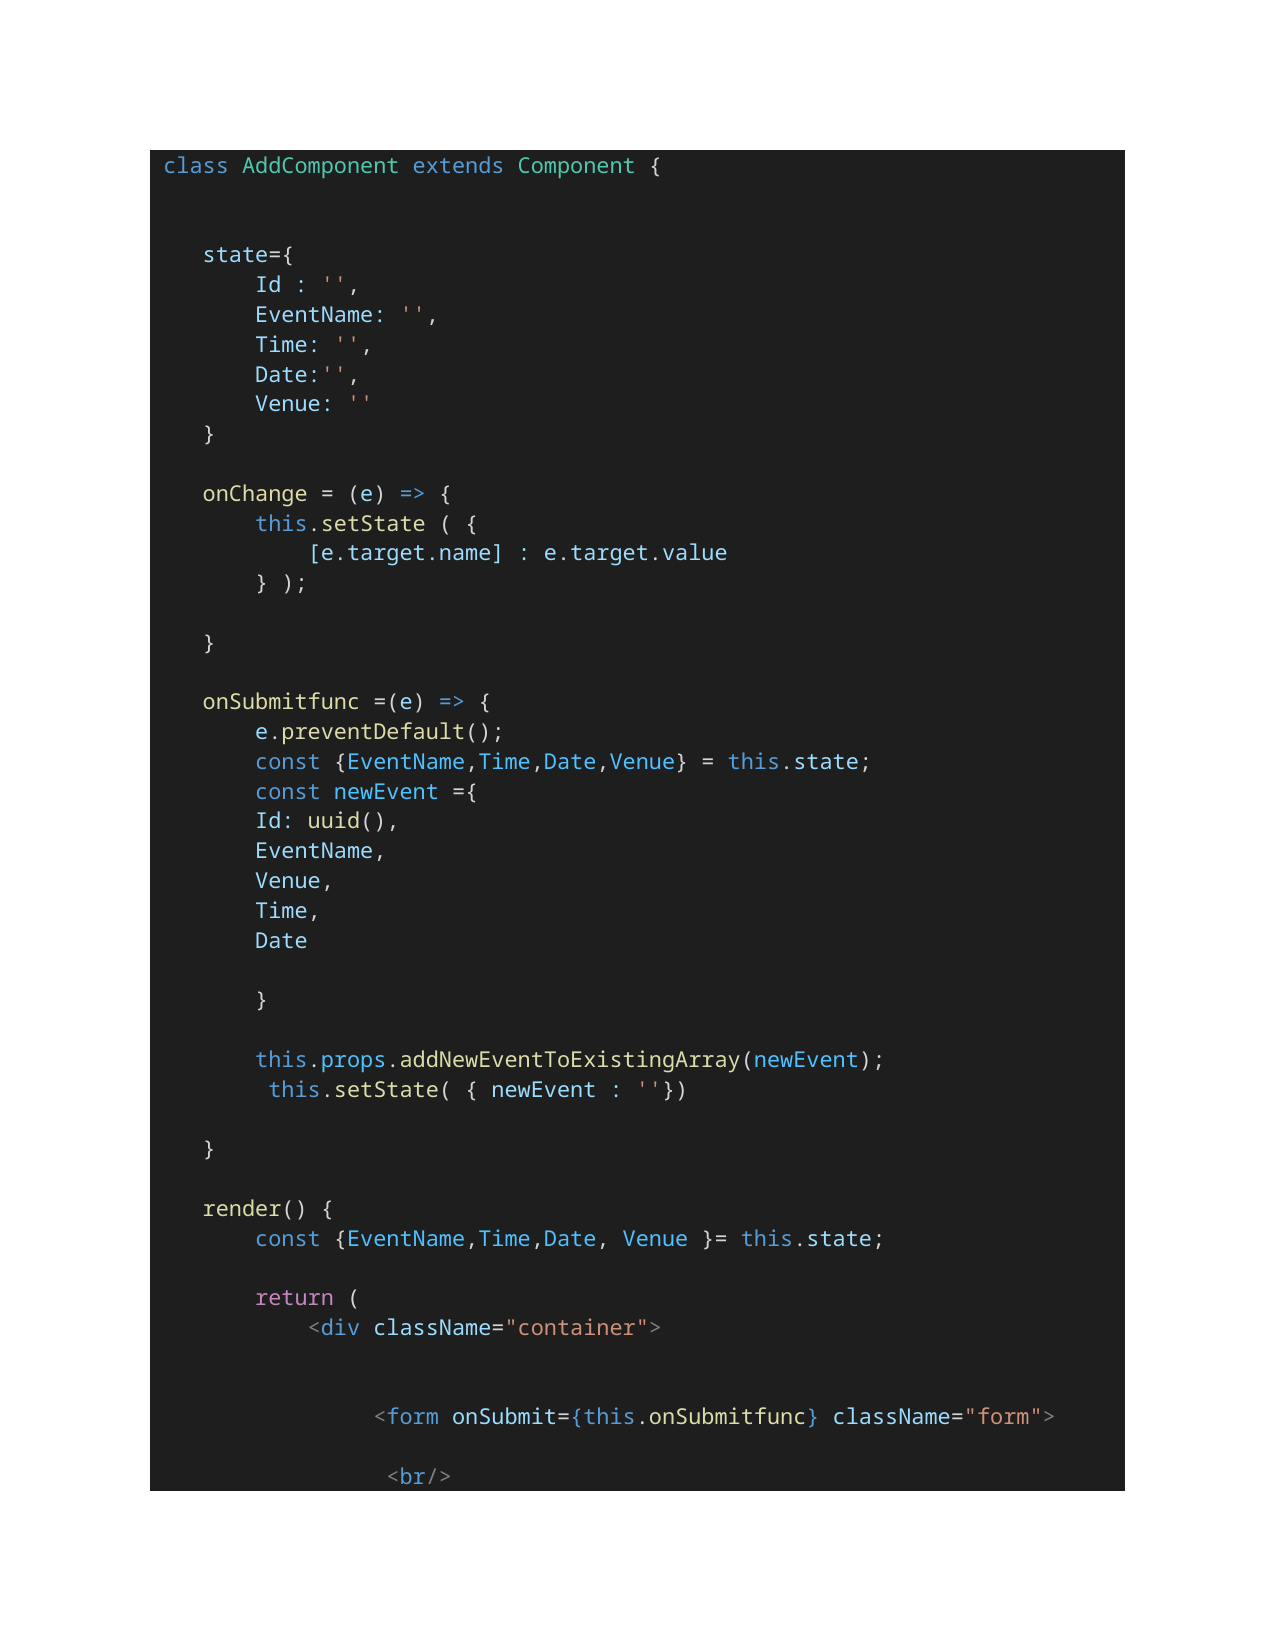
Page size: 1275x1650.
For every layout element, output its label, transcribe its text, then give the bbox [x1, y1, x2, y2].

text this.props.addNewEventToExistingArray(newEvent); [150, 1044, 1125, 1073]
text Venue, [150, 865, 1125, 895]
text } [150, 418, 1125, 448]
text this.setState( { newEvent : ''}) [150, 1073, 1125, 1103]
text [e.target.name] : e.target.value [150, 537, 1125, 567]
text Date:'', [150, 358, 1125, 388]
text } [150, 1133, 1125, 1163]
text EventName: '', [150, 299, 1125, 329]
text <div className="container"> [150, 1312, 1125, 1342]
text <br/> [150, 1461, 1125, 1491]
text const {EventName,Time,Date, Venue }= this.state; [150, 1222, 1125, 1252]
text state={ [150, 239, 1125, 269]
text render() { [150, 1193, 1125, 1222]
text Time: '', [150, 329, 1125, 358]
text const {EventName,Time,Date,Venue} = this.state; [150, 746, 1125, 776]
text Date [150, 924, 1125, 954]
text EventName, [150, 835, 1125, 865]
text return ( [150, 1282, 1125, 1312]
text const newEvent ={ [150, 776, 1125, 805]
text this.setState ( { [150, 507, 1125, 537]
text class AddComponent extends Component { [150, 150, 1125, 180]
text Venue: '' [150, 388, 1125, 418]
text e.preventDefault(); [150, 716, 1125, 746]
text Id: uuid(), [150, 805, 1125, 835]
text Time, [150, 895, 1125, 924]
text Id : '', [150, 269, 1125, 299]
text onSubmitfunc =(e) => { [150, 686, 1125, 716]
text } ); [150, 567, 1125, 597]
text } [150, 984, 1125, 1014]
text <form onSubmit={this.onSubmitfunc} className="form"> [150, 1401, 1125, 1461]
text onChange = (e) => { [150, 478, 1125, 507]
text } [150, 627, 1125, 656]
